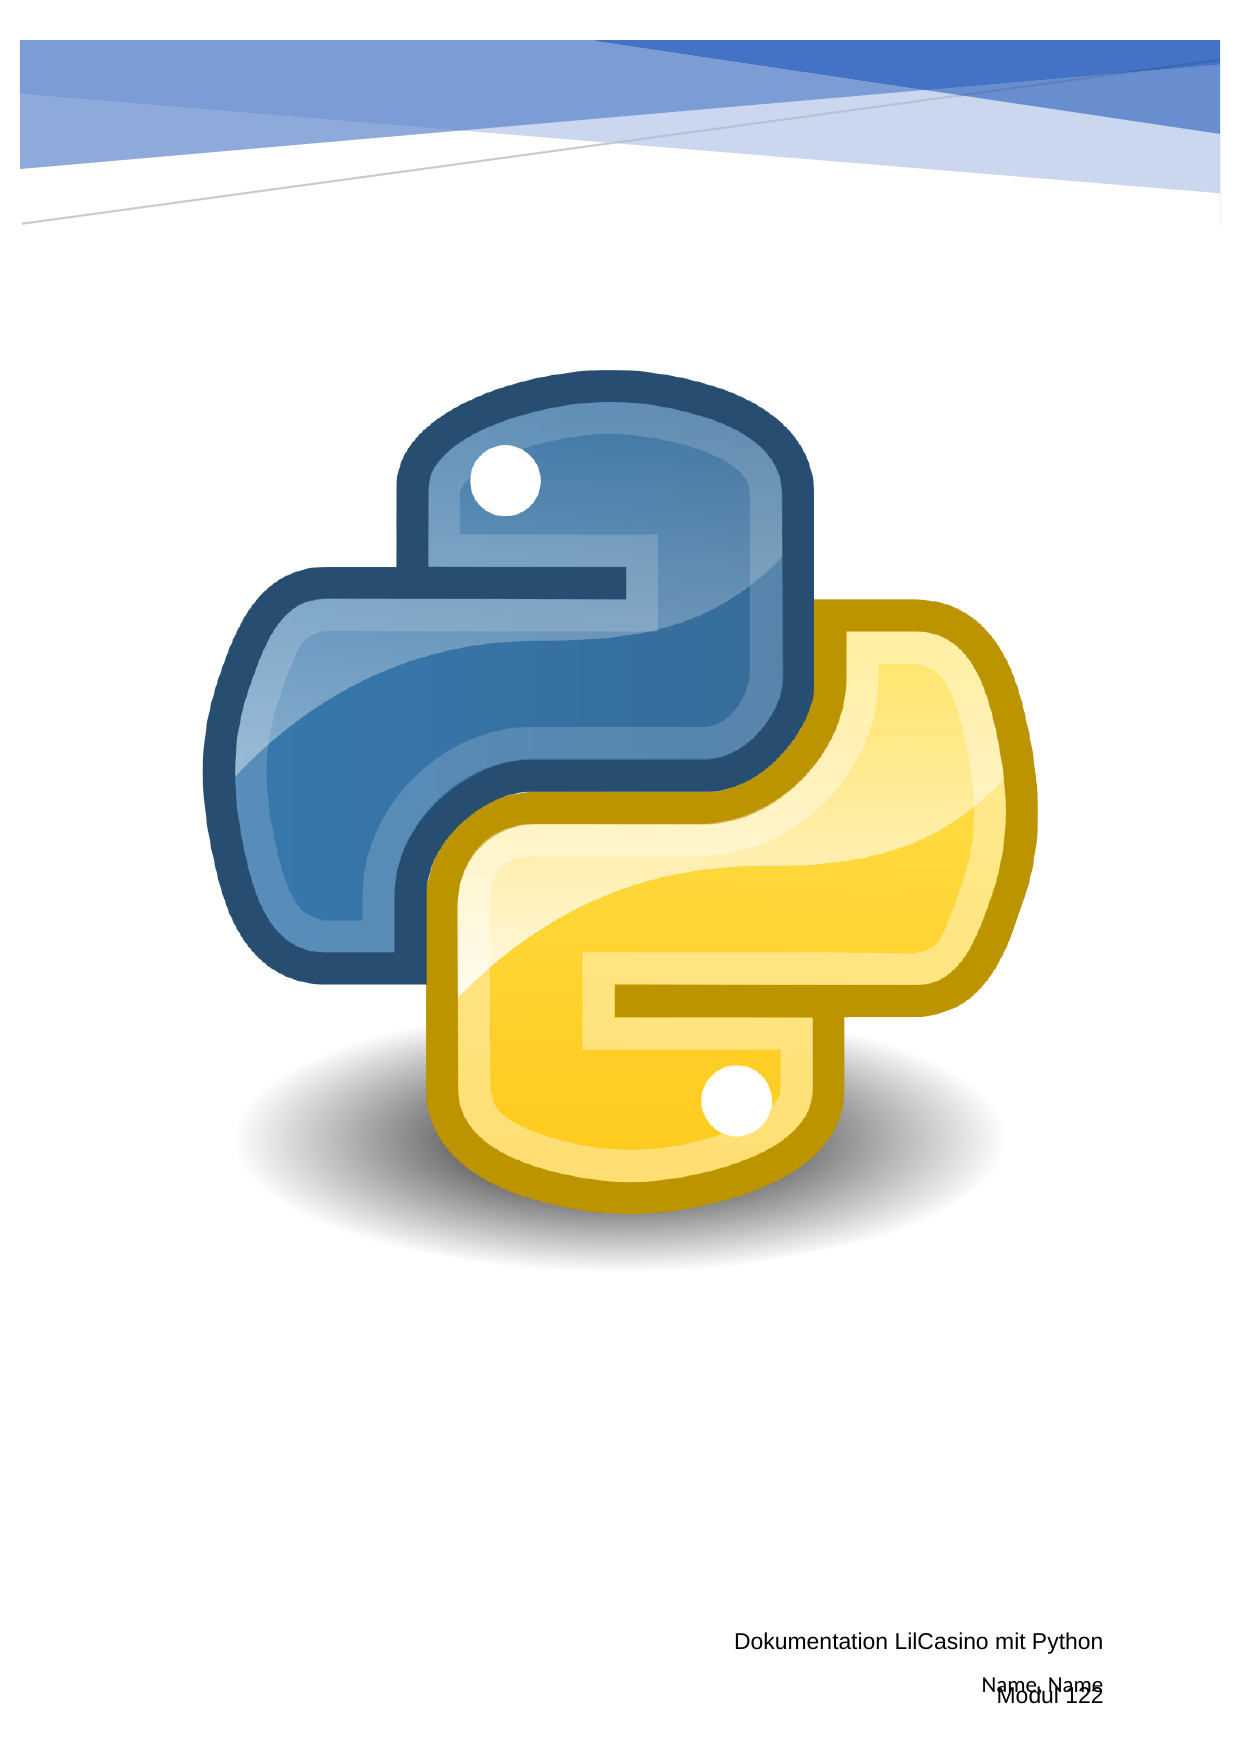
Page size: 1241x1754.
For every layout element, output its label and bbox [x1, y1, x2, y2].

picture [193, 359, 1042, 1274]
picture [20, 40, 1221, 240]
